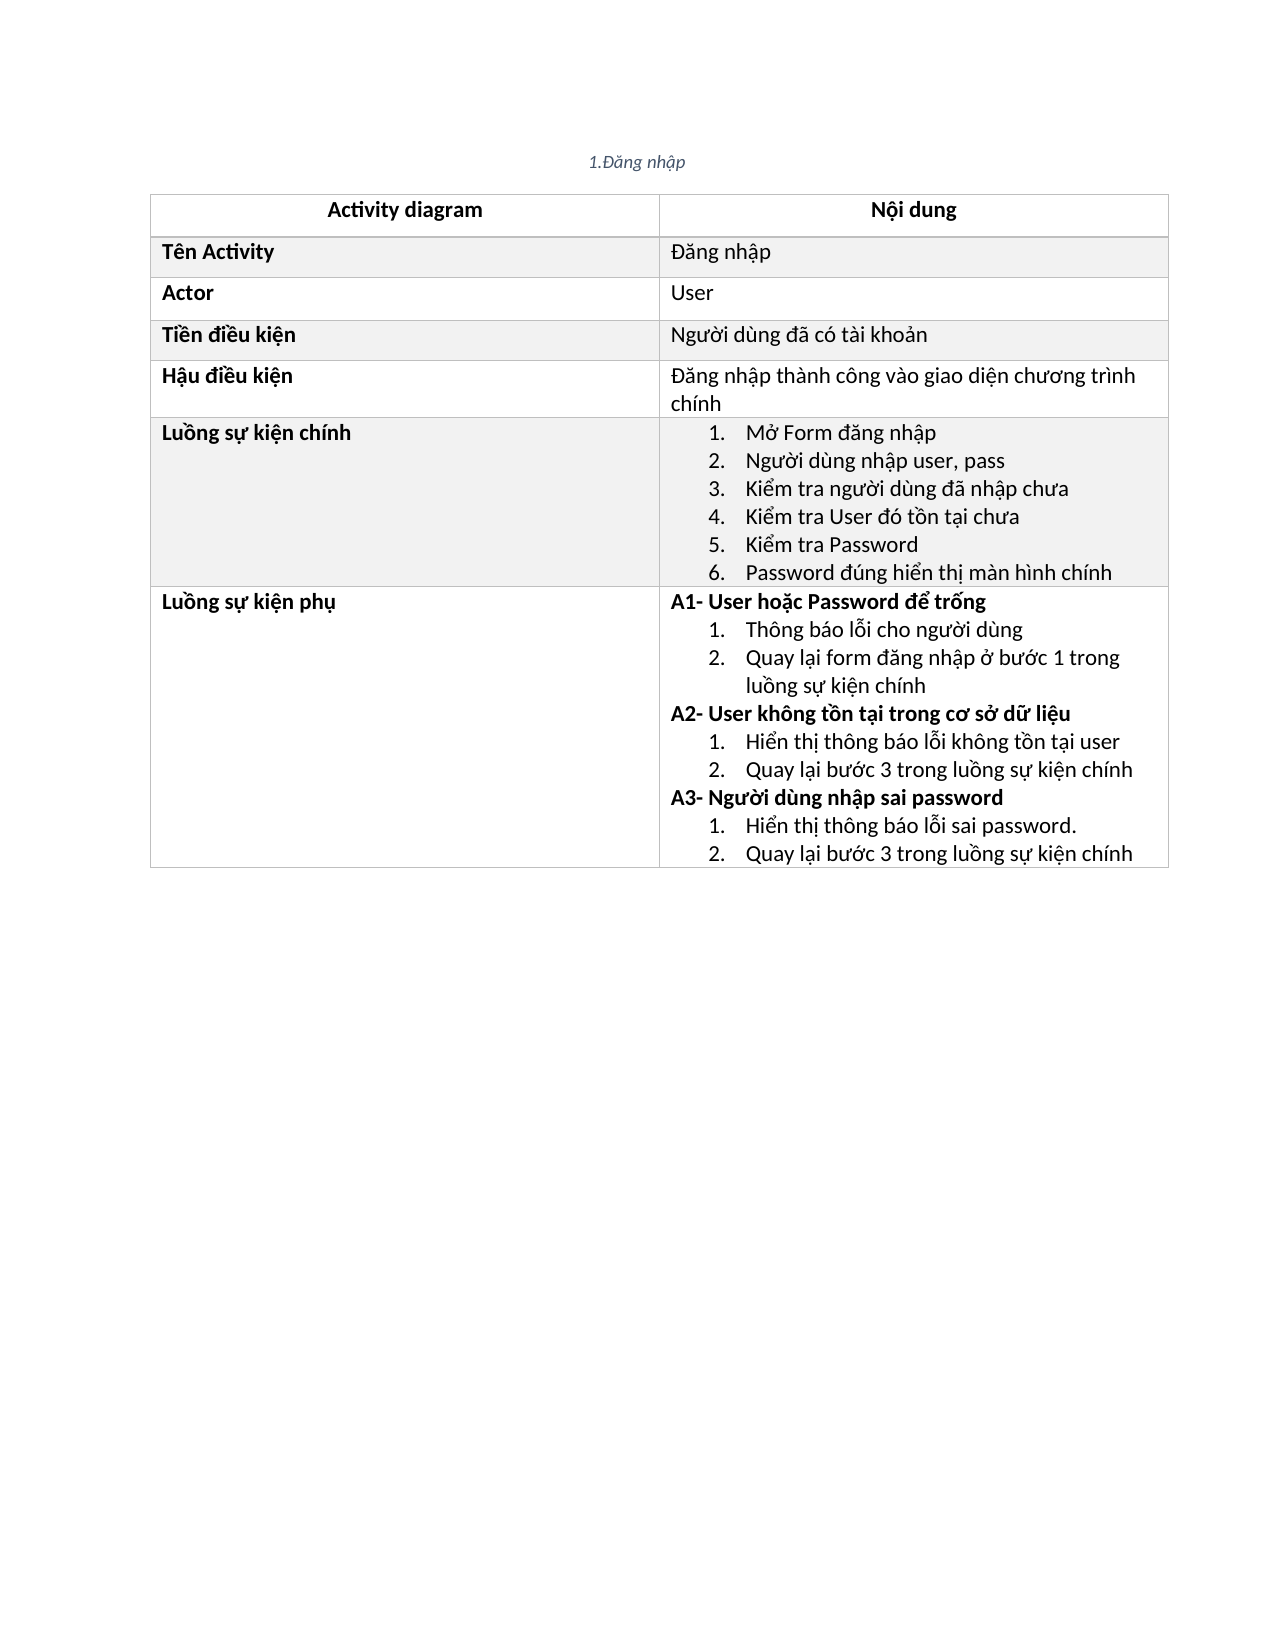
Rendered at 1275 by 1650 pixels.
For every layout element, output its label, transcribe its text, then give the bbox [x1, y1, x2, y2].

table_cell Đăng nhập thành công vào giao diện chương trình chính [660, 361, 1168, 417]
table_cell Hậu điều kiện [151, 361, 659, 417]
table_cell Actor [151, 278, 659, 319]
table_cell Luồng sự kiện phụ [151, 587, 659, 867]
table_cell Đăng nhập [660, 238, 1168, 277]
table_cell User [660, 278, 1168, 319]
table_header Activity diagram [151, 195, 659, 236]
table_cell Người dùng đã có tài khoản [660, 321, 1168, 360]
table_cell Tên Activity [151, 238, 659, 277]
table_cell Mở Form đăng nhập Người dùng nhập user, pass Kiểm tra người dùng đã nhập chưa Kiểm tra User đó tồn tại chưa Kiểm tra Password Password đúng hiển thị màn hình chính [660, 418, 1168, 586]
table_cell A1- User hoặc Password để trống Thông báo lỗi cho người dùng Quay lại form đăng nhập ở bước 1 trong luồng sự kiện chính A2- User không tồn tại trong cơ sở dữ liệu Hiển thị thông báo lỗi không tồn tại user Quay lại bước 3 trong luồng sự kiện chính A3- Người dùng nhập sai password Hiển thị thông báo lỗi sai password. Quay lại bước 3 trong luồng sự kiện chính [660, 587, 1168, 867]
table_cell Luồng sự kiện chính [151, 418, 659, 586]
table_cell Tiền điều kiện [151, 321, 659, 360]
table_header Nội dung [660, 195, 1168, 236]
